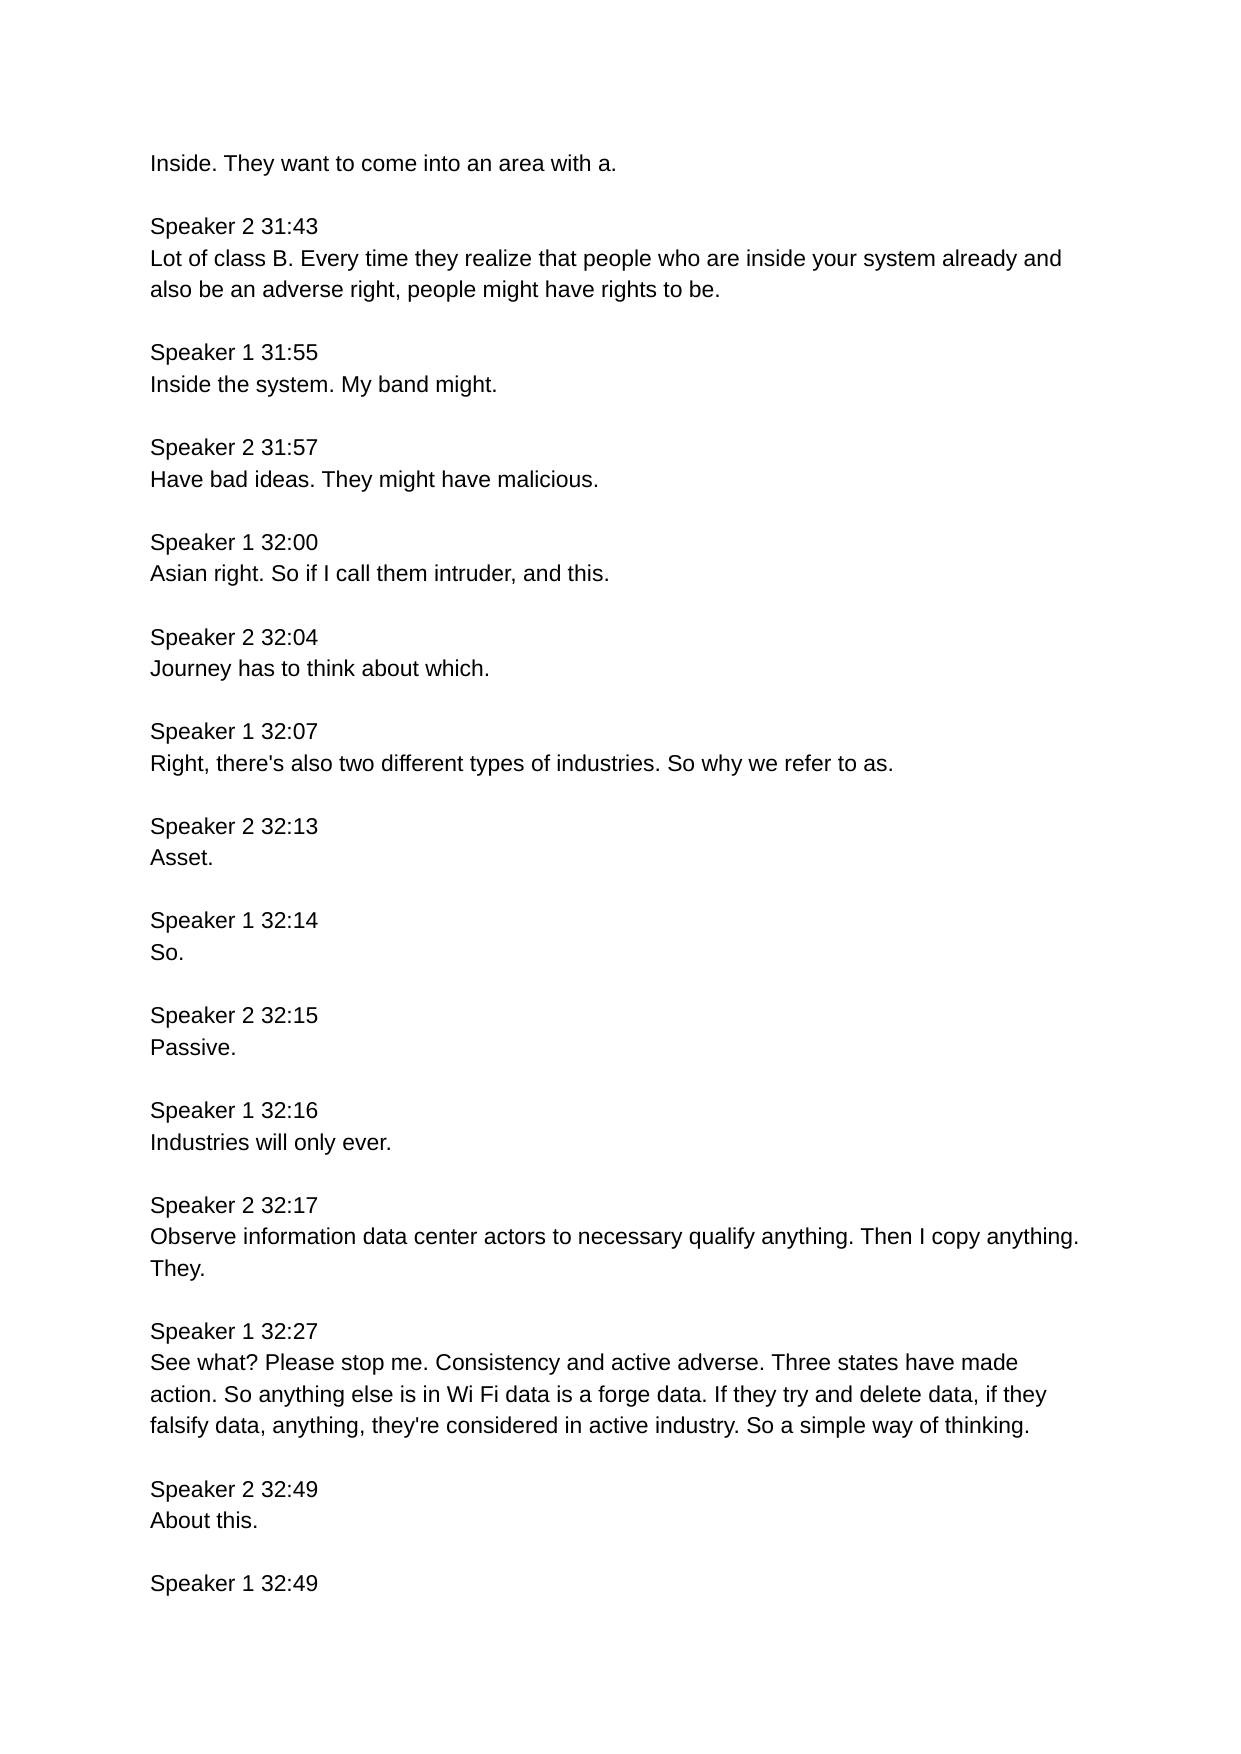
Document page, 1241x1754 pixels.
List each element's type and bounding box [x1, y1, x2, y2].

text [150, 150, 1090, 1597]
